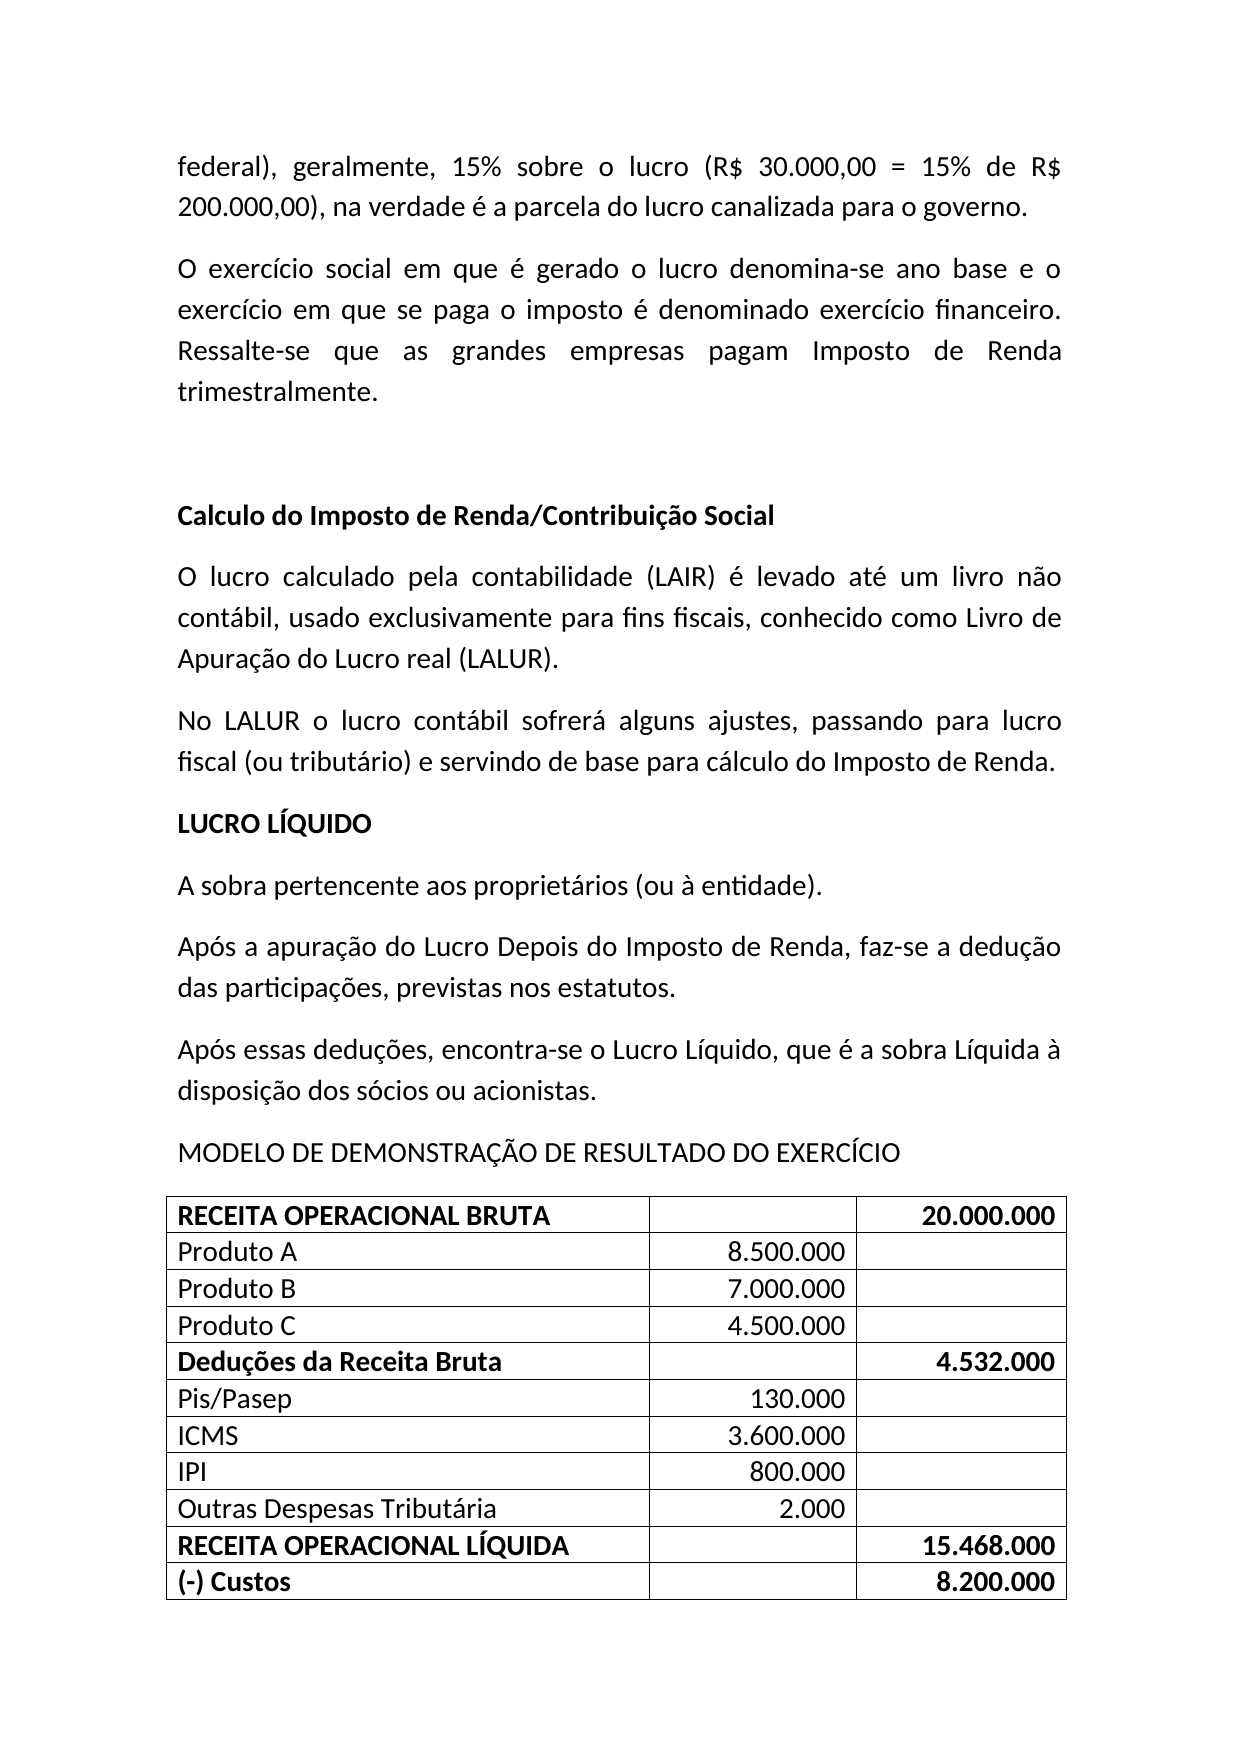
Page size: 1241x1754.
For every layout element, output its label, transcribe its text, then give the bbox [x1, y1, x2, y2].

text Calculo do Imposto de Renda/Contribuição Social [177, 497, 1063, 532]
table_cell [857, 1233, 1066, 1269]
table_cell ICMS [167, 1417, 649, 1452]
table_cell Produto A [167, 1233, 649, 1269]
table_cell [857, 1490, 1066, 1526]
table_cell IPI [167, 1453, 649, 1489]
table_cell 3.600.000 [650, 1417, 856, 1452]
table_cell Pis/Pasep [167, 1380, 649, 1416]
table_header RECEITA OPERACIONAL BRUTA [167, 1197, 649, 1232]
text Após essas deduções, encontra-se o Lucro Líquido, que é a sobra Líquida à disposição dos sócios ou acionistas. [177, 1031, 1063, 1108]
table_cell 2.000 [650, 1490, 856, 1526]
table_cell [650, 1527, 856, 1562]
table_cell 15.468.000 [857, 1527, 1066, 1562]
table_header 20.000.000 [857, 1197, 1066, 1232]
table_cell Outras Despesas Tributária [167, 1490, 649, 1526]
text No LALUR o lucro contábil sofrerá alguns ajustes, passando para lucro fiscal (ou tributário) e servindo de base para cálculo do Imposto de Renda. [177, 702, 1063, 779]
table_cell 130.000 [650, 1380, 856, 1416]
table_header [650, 1197, 856, 1232]
table_cell [857, 1453, 1066, 1489]
text MODELO DE DEMONSTRAÇÃO DE RESULTADO DO EXERCÍCIO [177, 1134, 1063, 1169]
text O exercício social em que é gerado o lucro denomina-se ano base e o exercício em que se paga o imposto é denominado exercício financeiro. Ressalte-se que as grandes empresas pagam Imposto de Renda trimestralmente. [177, 250, 1063, 409]
table_cell Produto B [167, 1270, 649, 1306]
table_cell 800.000 [650, 1453, 856, 1489]
table_cell [857, 1270, 1066, 1306]
text A sobra pertencente aos proprietários (ou à entidade). [177, 867, 1063, 902]
table_cell [650, 1343, 856, 1379]
text O lucro calculado pela contabilidade (LAIR) é levado até um livro não contábil, usado exclusivamente para fins fiscais, conhecido como Livro de Apuração do Lucro real (LALUR). [177, 558, 1063, 676]
table_cell 7.000.000 [650, 1270, 856, 1306]
table_cell [650, 1563, 856, 1599]
table_cell [857, 1417, 1066, 1452]
table_cell 8.200.000 [857, 1563, 1066, 1599]
text Após a apuração do Lucro Depois do Imposto de Renda, faz-se a dedução das participações, previstas nos estatutos. [177, 928, 1063, 1005]
text LUCRO LÍQUIDO [177, 805, 1063, 840]
table_cell Produto C [167, 1307, 649, 1342]
table_cell RECEITA OPERACIONAL LÍQUIDA [167, 1527, 649, 1562]
table_cell [857, 1307, 1066, 1342]
table_cell 8.500.000 [650, 1233, 856, 1269]
table_cell (-) Custos [167, 1563, 649, 1599]
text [177, 148, 1063, 224]
table_cell [857, 1380, 1066, 1416]
table_cell Deduções da Receita Bruta [167, 1343, 649, 1379]
table_cell 4.532.000 [857, 1343, 1066, 1379]
table_cell 4.500.000 [650, 1307, 856, 1342]
